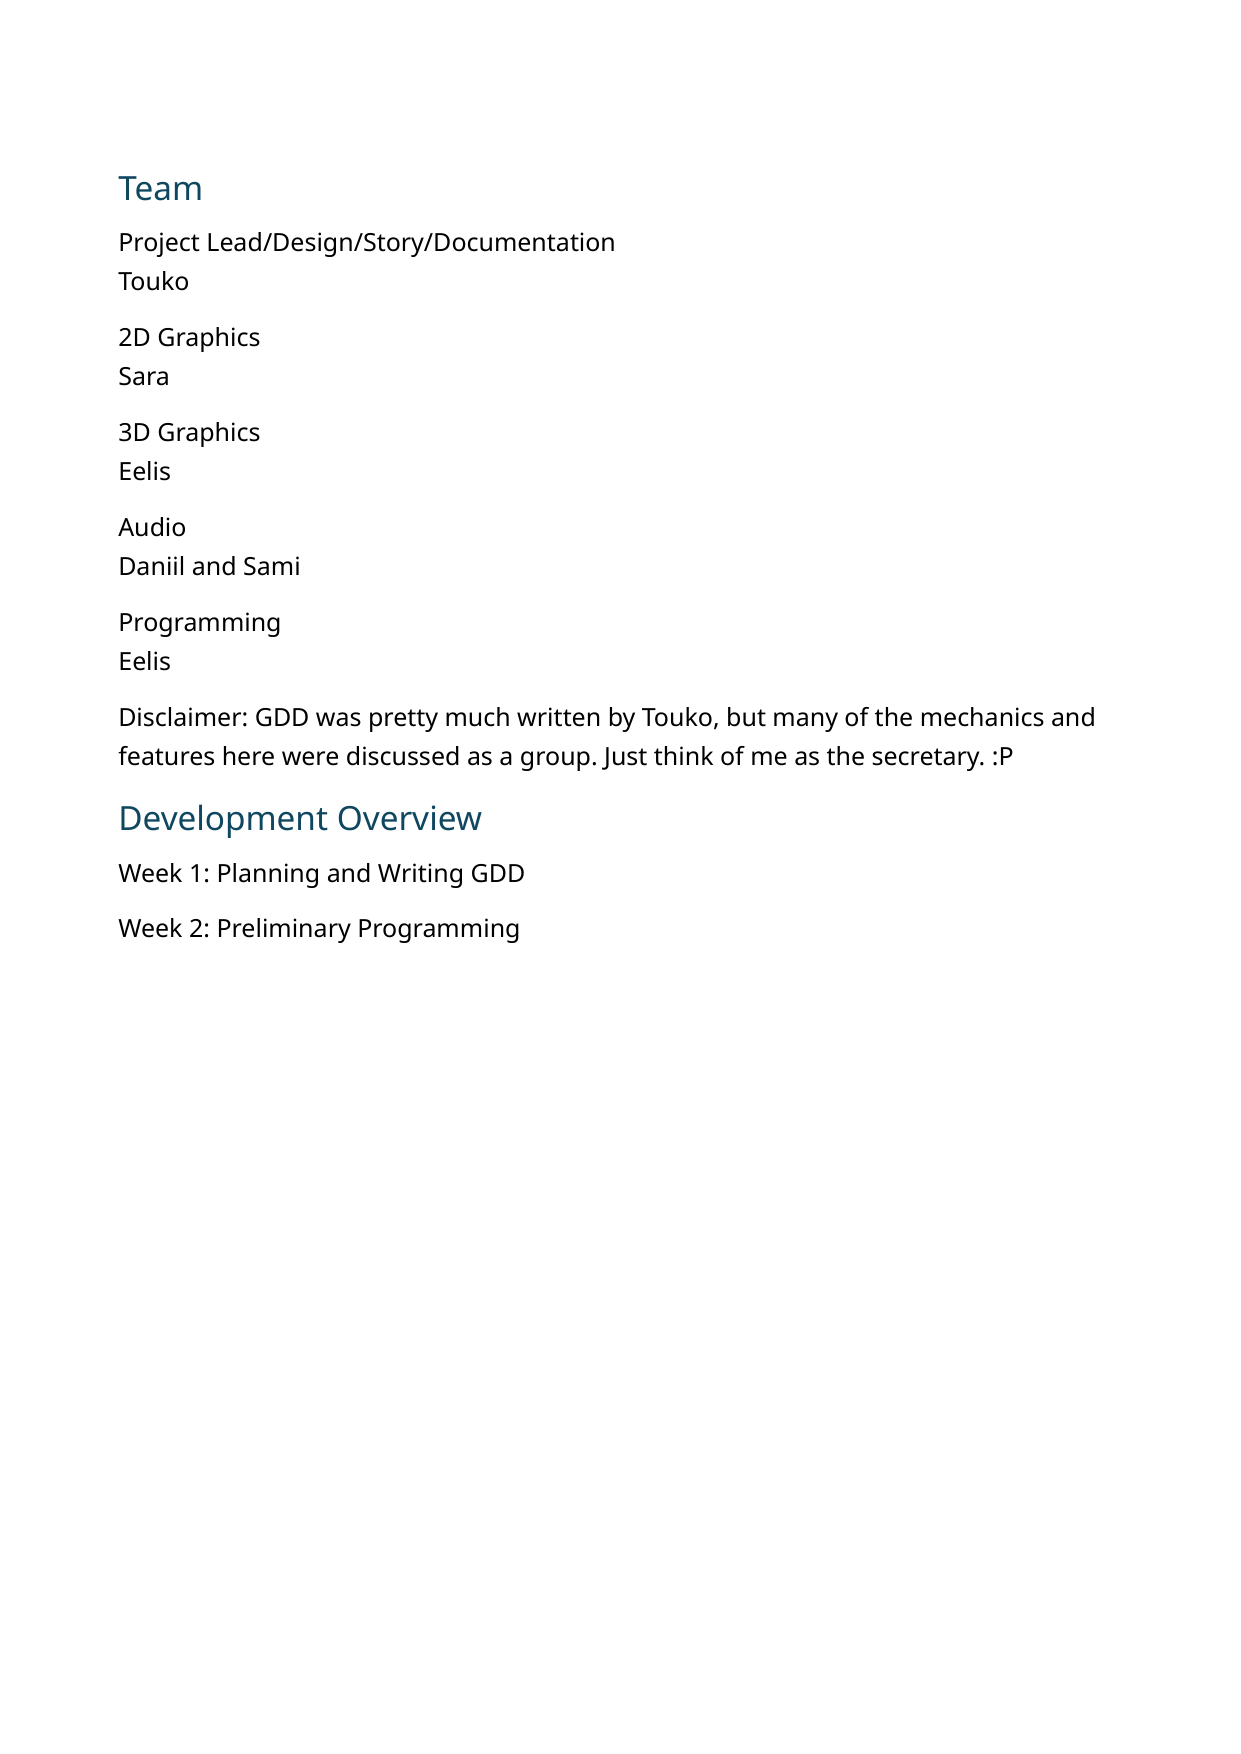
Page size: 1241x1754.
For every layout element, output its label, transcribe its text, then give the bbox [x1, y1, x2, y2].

subtitle Team [118, 164, 1122, 210]
text Week 2: Preliminary Programming [118, 911, 1122, 945]
text Audio Daniil and Sami [118, 510, 1122, 583]
text Disclaimer: GDD was pretty much written by Touko, but many of the mechanics and features here were discussed as a group. Just think of me as the secretary. :P [118, 700, 1122, 773]
text Programming Eelis [118, 605, 1122, 678]
text 2D Graphics Sara [118, 320, 1122, 393]
text Project Lead/Design/Story/Documentation Touko [118, 225, 1122, 298]
text 3D Graphics Eelis [118, 415, 1122, 488]
subtitle Development Overview [118, 795, 1122, 840]
text Week 1: Planning and Writing GDD [118, 855, 1122, 889]
